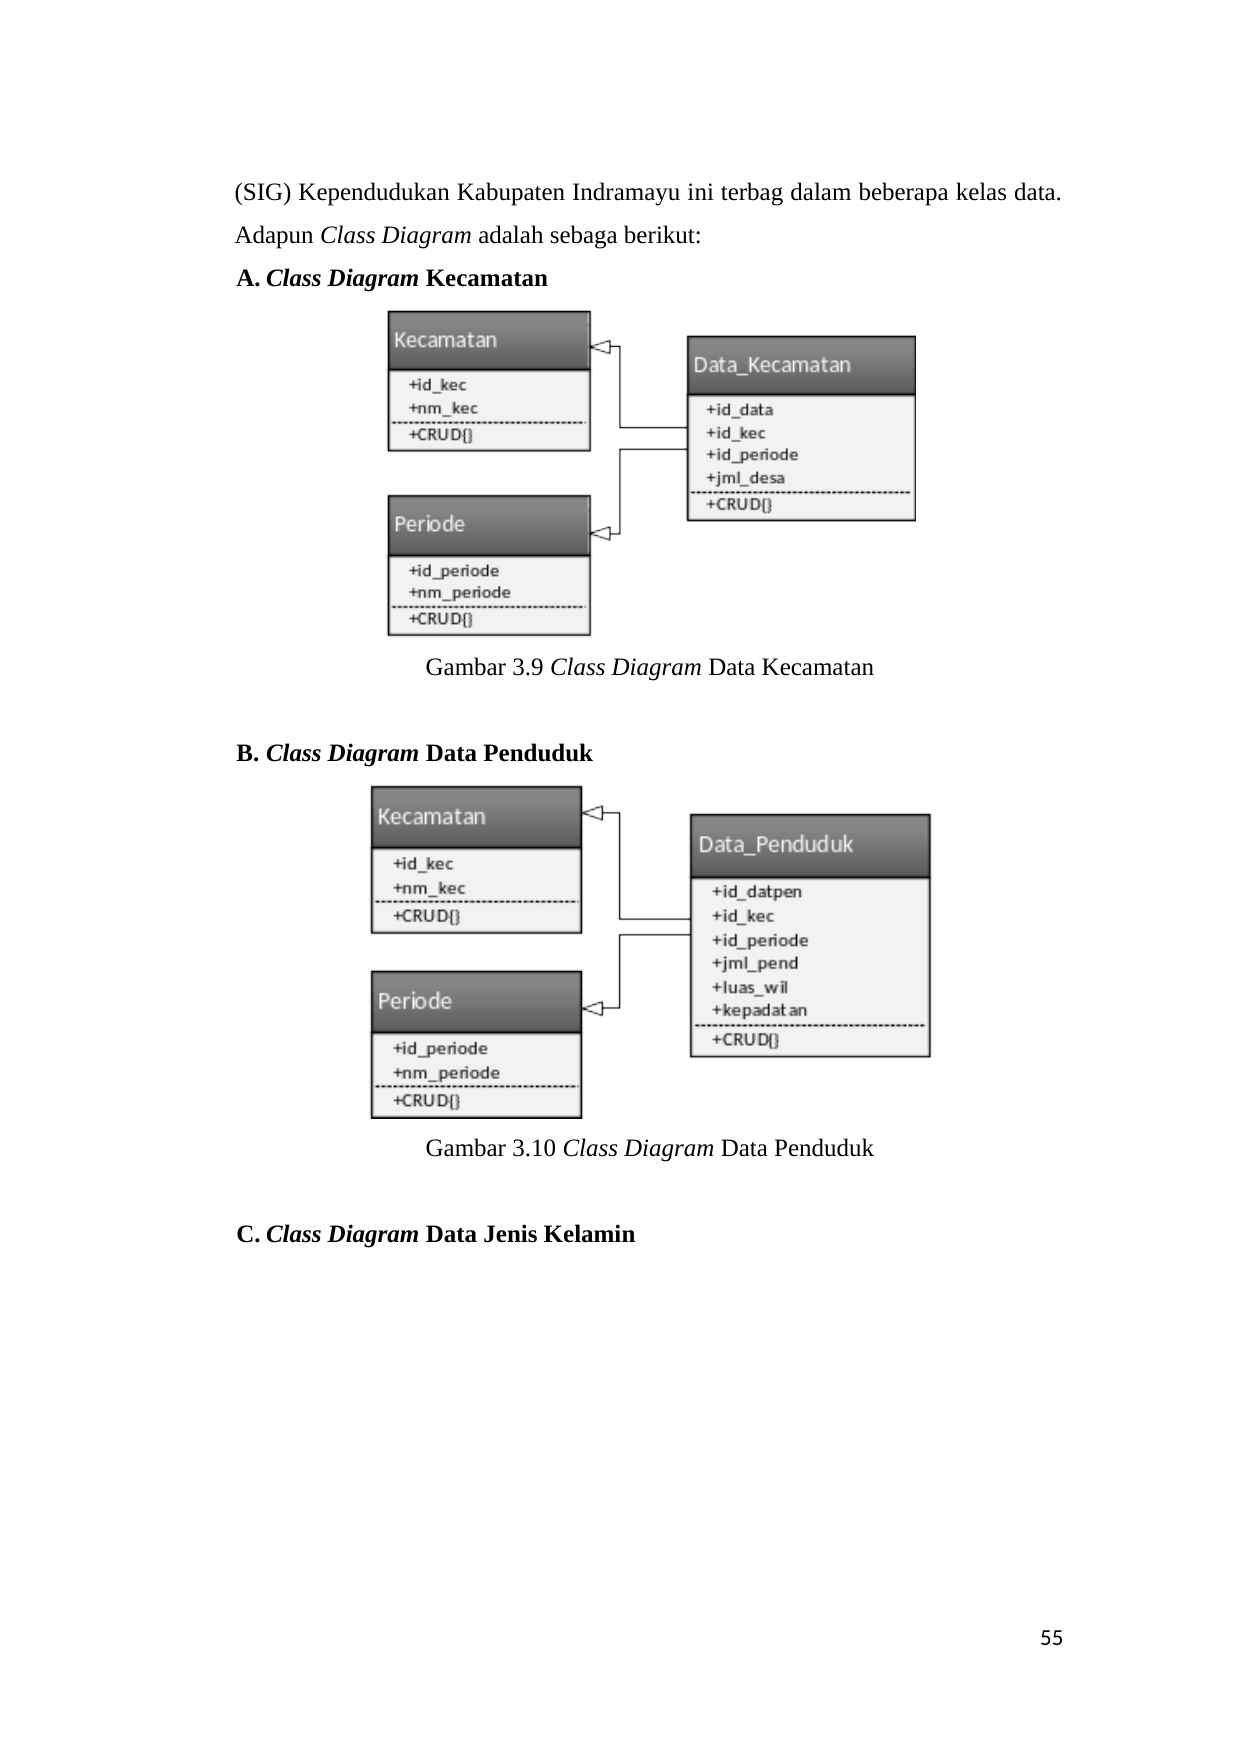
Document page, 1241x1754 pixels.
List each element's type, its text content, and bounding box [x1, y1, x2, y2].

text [234, 177, 1063, 249]
text Gambar 3.9 Class Diagram Data Kecamatan [236, 652, 1063, 681]
text Gambar 3.10 Class Diagram Data Penduduk [236, 1133, 1063, 1161]
list Class Diagram Kecamatan [236, 263, 1063, 292]
list Class Diagram Data Penduduk [236, 738, 1063, 767]
list Class Diagram Data Jenis Kelamin [236, 1219, 1063, 1248]
